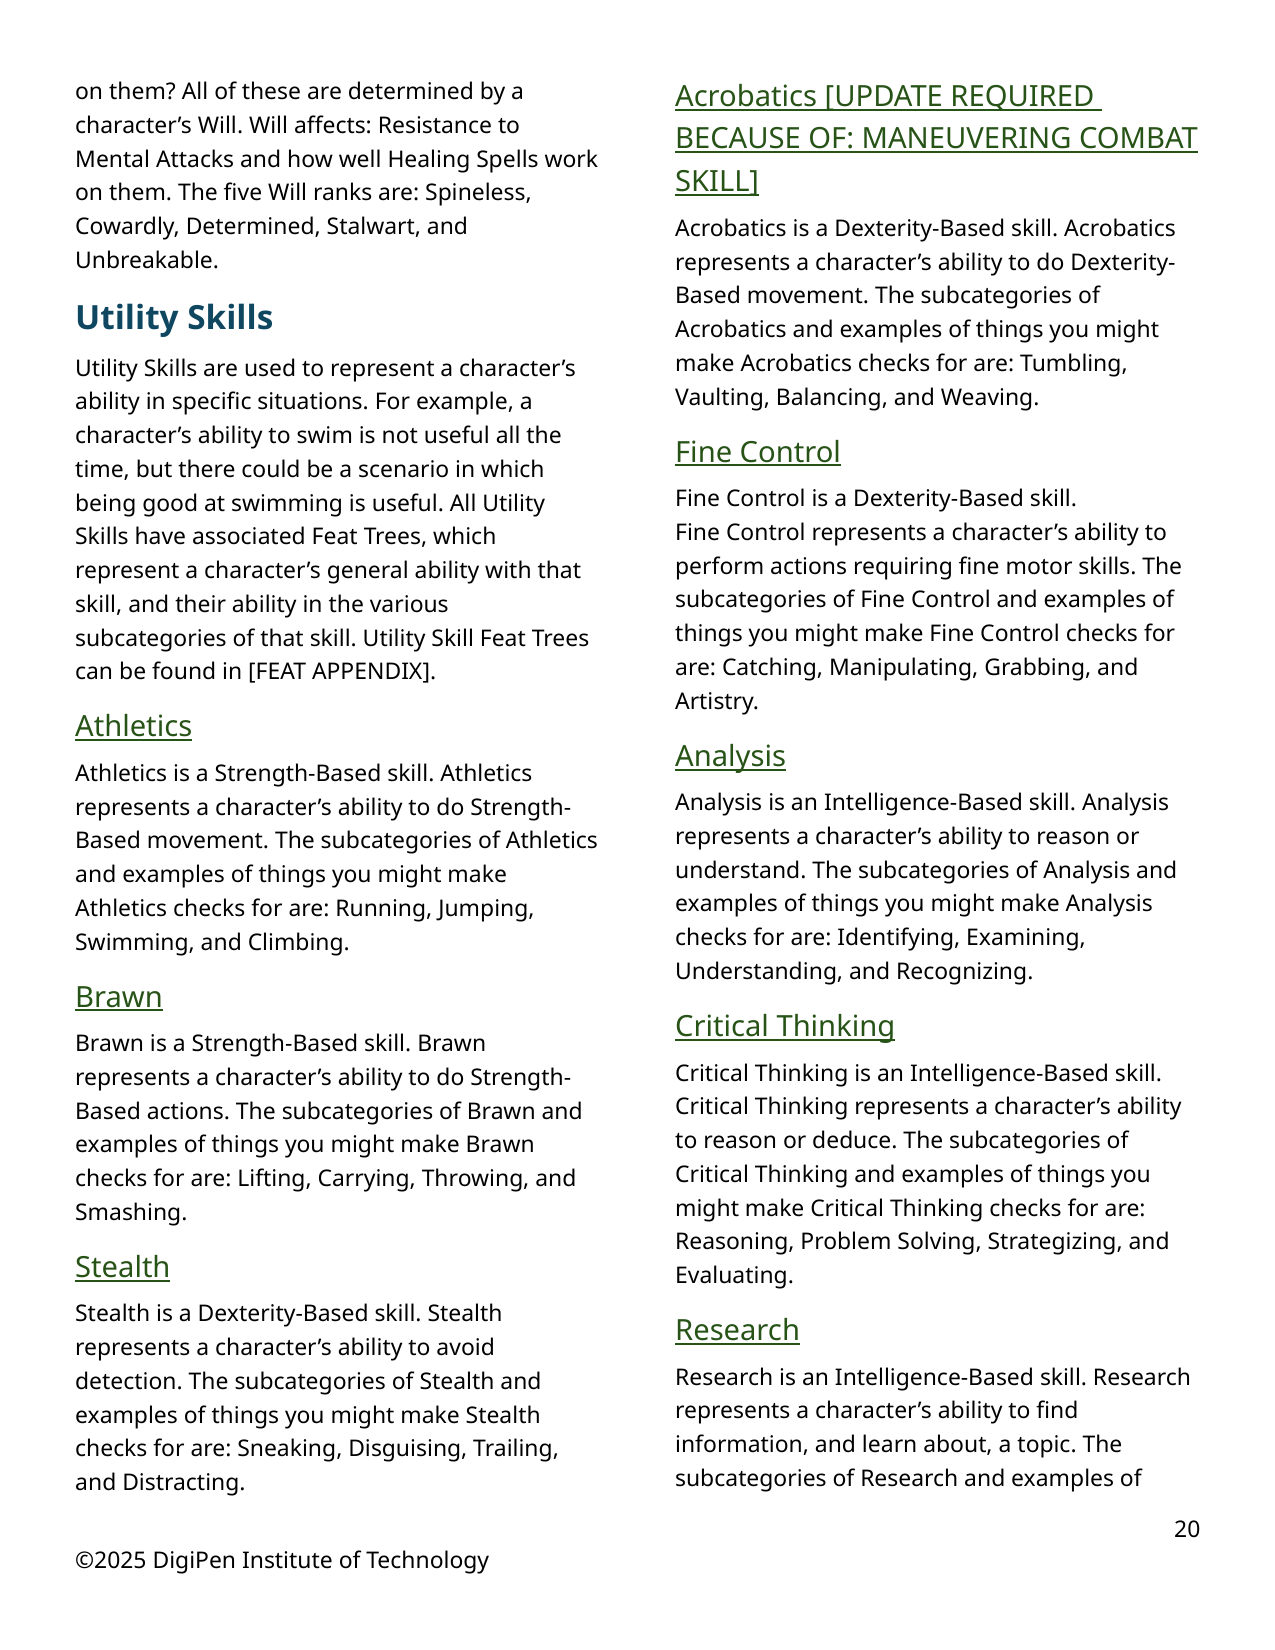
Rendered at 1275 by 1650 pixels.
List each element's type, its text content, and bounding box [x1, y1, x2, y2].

text Brawn is a Strength-Based skill. Brawn represents a character’s ability to do Strength-Based actions. The subcategories of Brawn and examples of things you might make Brawn checks for are: Lifting, Carrying, Throwing, and Smashing. [75, 1027, 600, 1227]
subtitle Brawn [75, 976, 600, 1016]
subtitle Acrobatics [UPDATE REQUIRED BECAUSE OF: MANEUVERING COMBAT SKILL] [675, 75, 1200, 200]
text Acrobatics is a Dexterity-Based skill. Acrobatics represents a character’s ability to do Dexterity-Based movement. The subcategories of Acrobatics and examples of things you might make Acrobatics checks for are: Tumbling, Vaulting, Balancing, and Weaving. [675, 212, 1200, 412]
text Stealth is a Dexterity-Based skill. Stealth represents a character’s ability to avoid detection. The subcategories of Stealth and examples of things you might make Stealth checks for are: Sneaking, Disguising, Trailing, and Distracting. [75, 1297, 600, 1497]
subtitle Utility Skills [75, 294, 600, 339]
text Analysis is an Intelligence-Based skill. Analysis represents a character’s ability to reason or understand. The subcategories of Analysis and examples of things you might make Analysis checks for are: Identifying, Examining, Understanding, and Recognizing. [675, 786, 1200, 986]
text Critical Thinking is an Intelligence-Based skill. Critical Thinking represents a character’s ability to reason or deduce. The subcategories of Critical Thinking and examples of things you might make Critical Thinking checks for are: Reasoning, Problem Solving, Strategizing, and Evaluating. [675, 1056, 1200, 1290]
text Fine Control is a Dexterity-Based skill. Fine Control represents a character’s ability to perform actions requiring fine motor skills. The subcategories of Fine Control and examples of things you might make Fine Control checks for are: Catching, Manipulating, Grabbing, and Artistry. [675, 482, 1200, 716]
subtitle Analysis [675, 735, 1200, 775]
text Athletics is a Strength-Based skill. Athletics represents a character’s ability to do Strength-Based movement. The subcategories of Athletics and examples of things you might make Athletics checks for are: Running, Jumping, Swimming, and Climbing. [75, 757, 600, 957]
subtitle Stealth [75, 1246, 600, 1286]
text Utility Skills are used to represent a character’s ability in specific situations. For example, a character’s ability to swim is not useful all the time, but there could be a scenario in which being good at swimming is useful. All Utility Skills have associated Feat Trees, which represent a character’s general ability with that skill, and their ability in the various subcategories of that skill. Utility Skill Feat Trees can be found in [FEAT APPENDIX]. [75, 351, 600, 686]
subtitle Athletics [75, 706, 600, 745]
subtitle Critical Thinking [675, 1005, 1200, 1045]
subtitle Research [675, 1309, 1200, 1349]
subtitle Fine Control [675, 431, 1200, 471]
